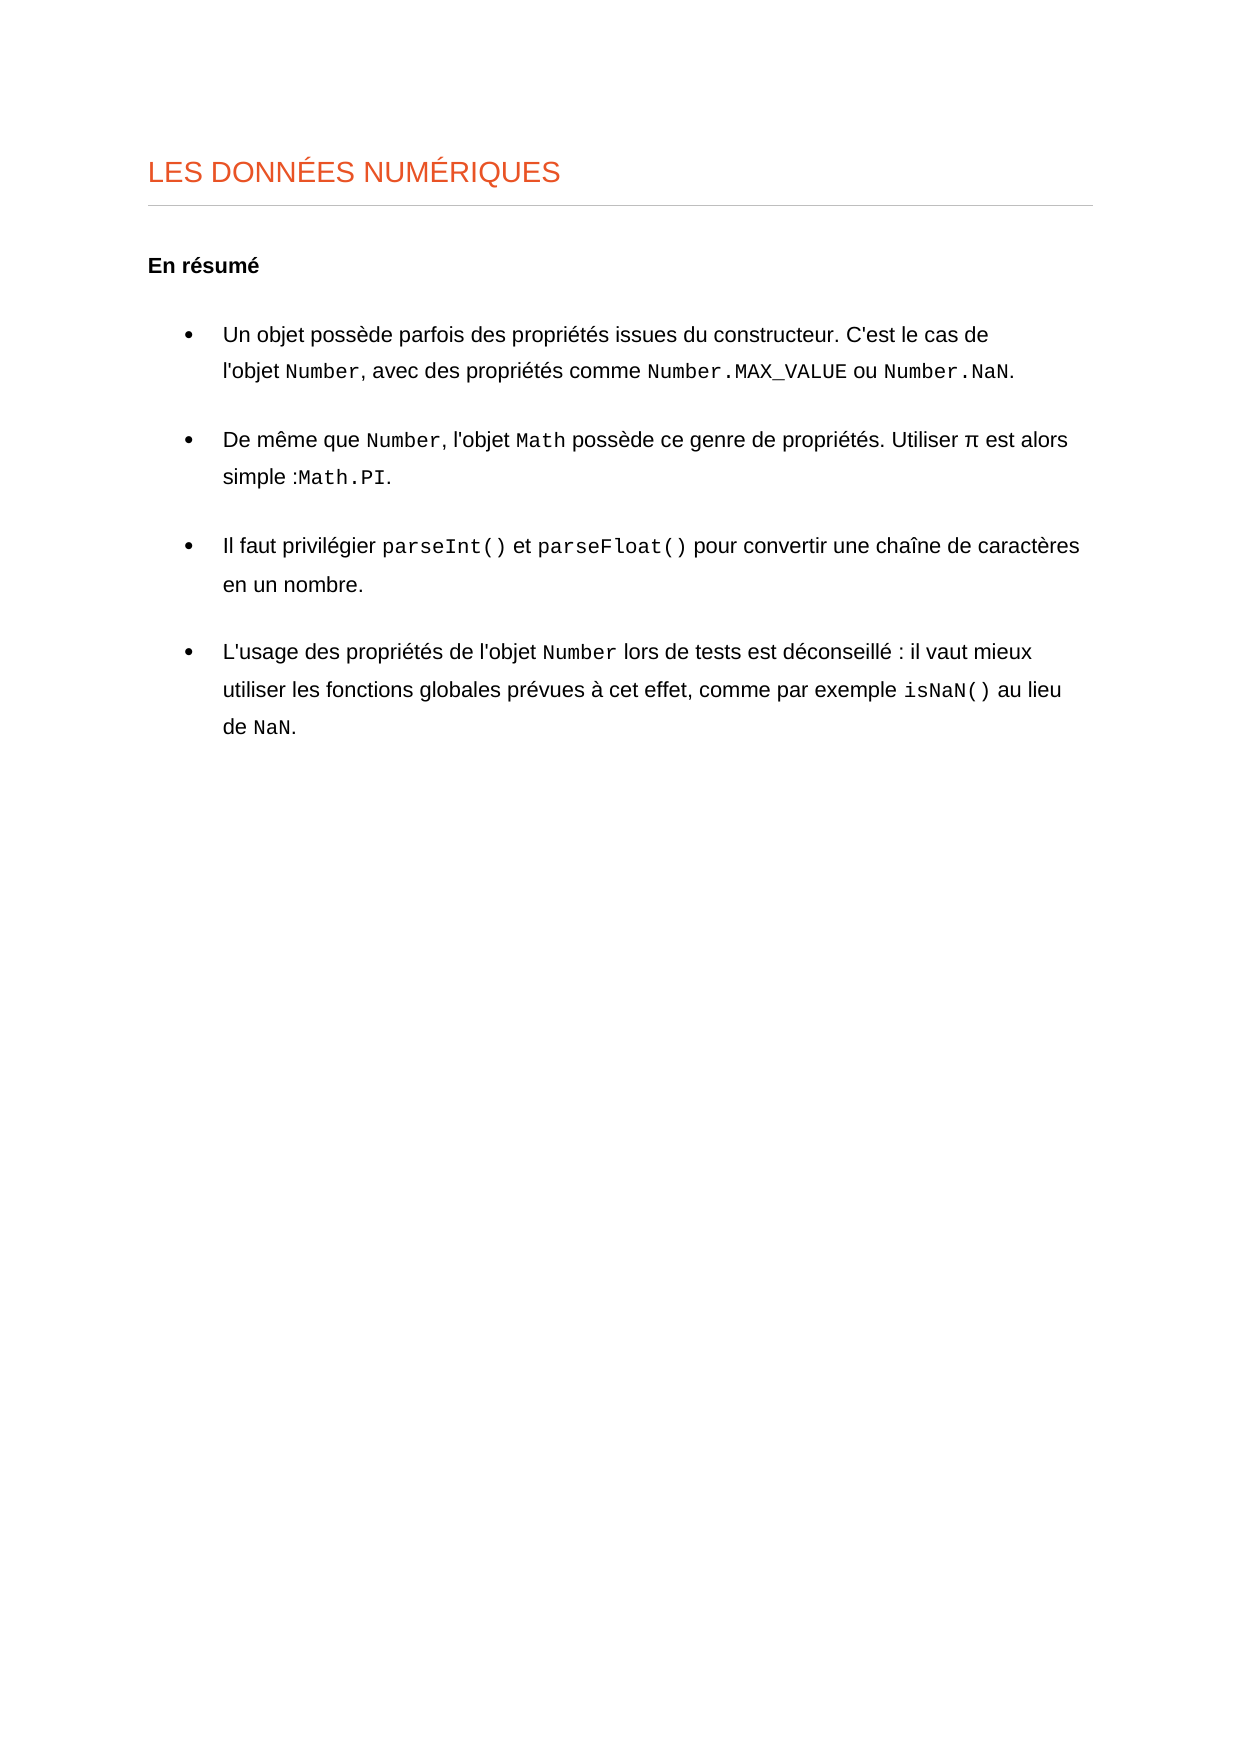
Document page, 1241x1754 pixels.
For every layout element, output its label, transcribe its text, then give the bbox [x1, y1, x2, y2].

list L'usage des propriétés de l'objet Number lors de tests est déconseillé : il vaut mieux utiliser les fonctions globales prévues à cet effet, comme par exemple isNaN() au lieu de NaN. [185, 628, 1093, 741]
text En résumé [148, 253, 1093, 278]
list De même que Number, l'objet Math possède ce genre de propriétés. Utiliser π est alors simple :Math.PI. [185, 416, 1093, 491]
text LES DONNÉES NUMÉRIQUES [148, 148, 1093, 205]
list Il faut privilégier parseInt() et parseFloat() pour convertir une chaîne de caractères en un nombre. [185, 522, 1093, 597]
list Un objet possède parfois des propriétés issues du constructeur. C'est le cas de l'objet Number, avec des propriétés comme Number.MAX_VALUE ou Number.NaN. [185, 310, 1093, 385]
